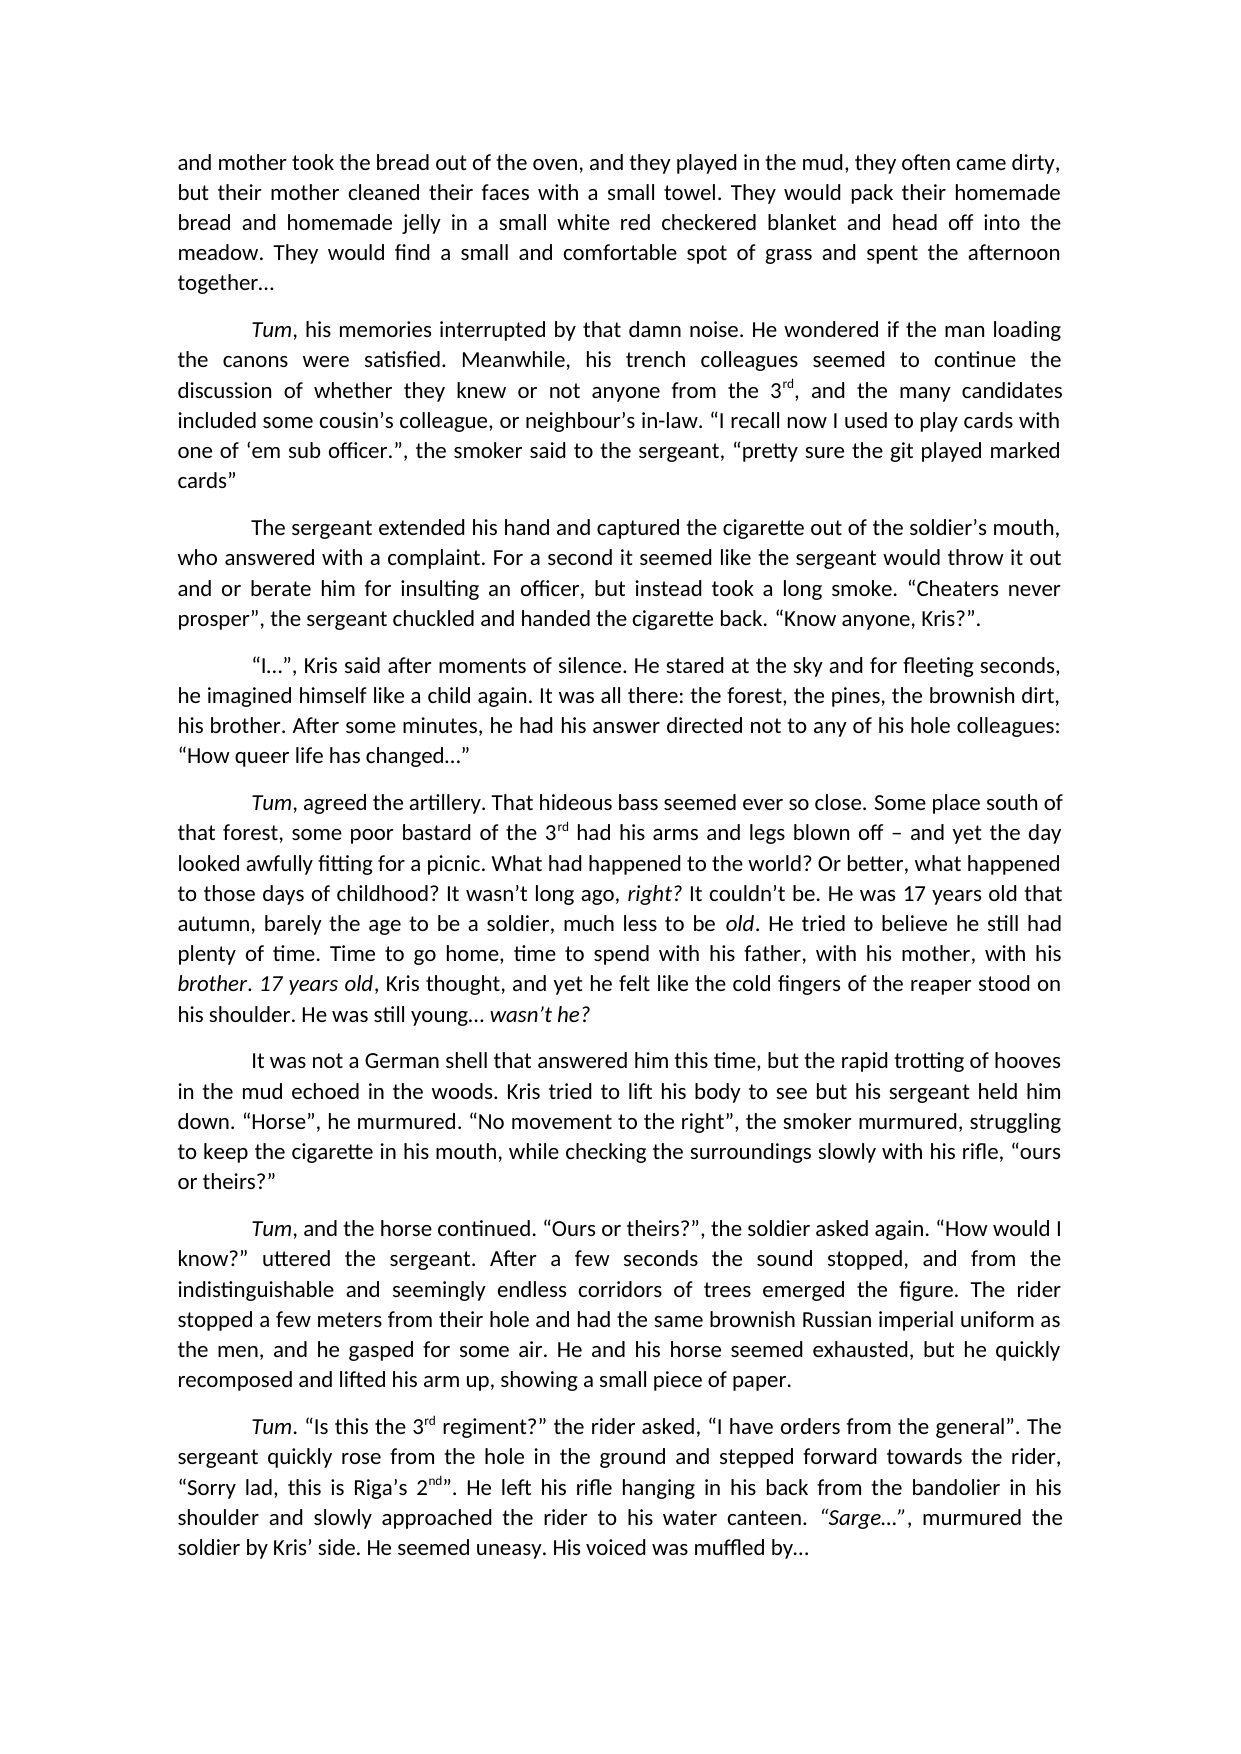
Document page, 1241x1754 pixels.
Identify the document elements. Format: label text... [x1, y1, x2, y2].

text It was not a German shell that answered him this time, but the rapid trotting of hooves in the mud echoed in the woods. Kris tried to lift his body to see but his sergeant held him down. “Horse”, he murmured. “No movement to the right”, the smoker murmured, struggling to keep the cigarette in his mouth, while checking the surroundings slowly with his rifle, “ours or theirs?” [177, 1047, 1063, 1195]
text Tum. “Is this the 3rd regiment?” the rider asked, “I have orders from the general”. The sergeant quickly rose from the hole in the ground and stepped forward towards the rider, “Sorry lad, this is Riga’s 2nd”. He left his rifle hanging in his back from the bandolier in his shoulder and slowly approached the rider to his water canteen. “Sarge…”, murmured the soldier by Kris’ side. He seemed uneasy. His voiced was muffled by… [177, 1412, 1063, 1561]
text Tum, agreed the artillery. That hideous bass seemed ever so close. Some place south of that forest, some poor bastard of the 3rd had his arms and legs blown off – and yet the day looked awfully fitting for a picnic. What had happened to the world? Or better, what happened to those days of childhood? It wasn’t long ago, right? It couldn’t be. He was 17 years old that autumn, barely the age to be a soldier, much less to be old. He tried to believe he still had plenty of time. Time to go home, time to spend with his father, with his mother, with his brother. 17 years old, Kris thought, and yet he felt like the cold fingers of the reaper stood on his shoulder. He was still young… wasn’t he? [177, 788, 1063, 1028]
text The sergeant extended his hand and captured the cigarette out of the soldier’s mouth, who answered with a complaint. For a second it seemed like the sergeant would throw it out and or berate him for insulting an officer, but instead took a long smoke. “Cheaters never prosper”, the sergeant chuckled and handed the cigarette back. “Know anyone, Kris?”. [177, 513, 1063, 632]
text “I…”, Kris said after moments of silence. He stared at the sky and for fleeting seconds, he imagined himself like a child again. It was all there: the forest, the pines, the brownish dirt, his brother. After some minutes, he had his answer directed not to any of his hole colleagues: “How queer life has changed…” [177, 651, 1063, 769]
text Tum, and the horse continued. “Ours or theirs?”, the soldier asked again. “How would I know?” uttered the sergeant. After a few seconds the sound stopped, and from the indistinguishable and seemingly endless corridors of trees emerged the figure. The rider stopped a few meters from their hole and had the same brownish Russian imperial uniform as the men, and he gasped for some air. He and his horse seemed exhausted, but he quickly recomposed and lifted his arm up, showing a small piece of paper. [177, 1214, 1063, 1393]
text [177, 148, 1063, 296]
text Tum, his memories interrupted by that damn noise. He wondered if the man loading the canons were satisfied. Meanwhile, his trench colleagues seemed to continue the discussion of whether they knew or not anyone from the 3rd, and the many candidates included some cousin’s colleague, or neighbour’s in-law. “I recall now I used to play cards with one of ‘em sub officer.”, the smoker said to the sergeant, “pretty sure the git played marked cards” [177, 315, 1063, 494]
